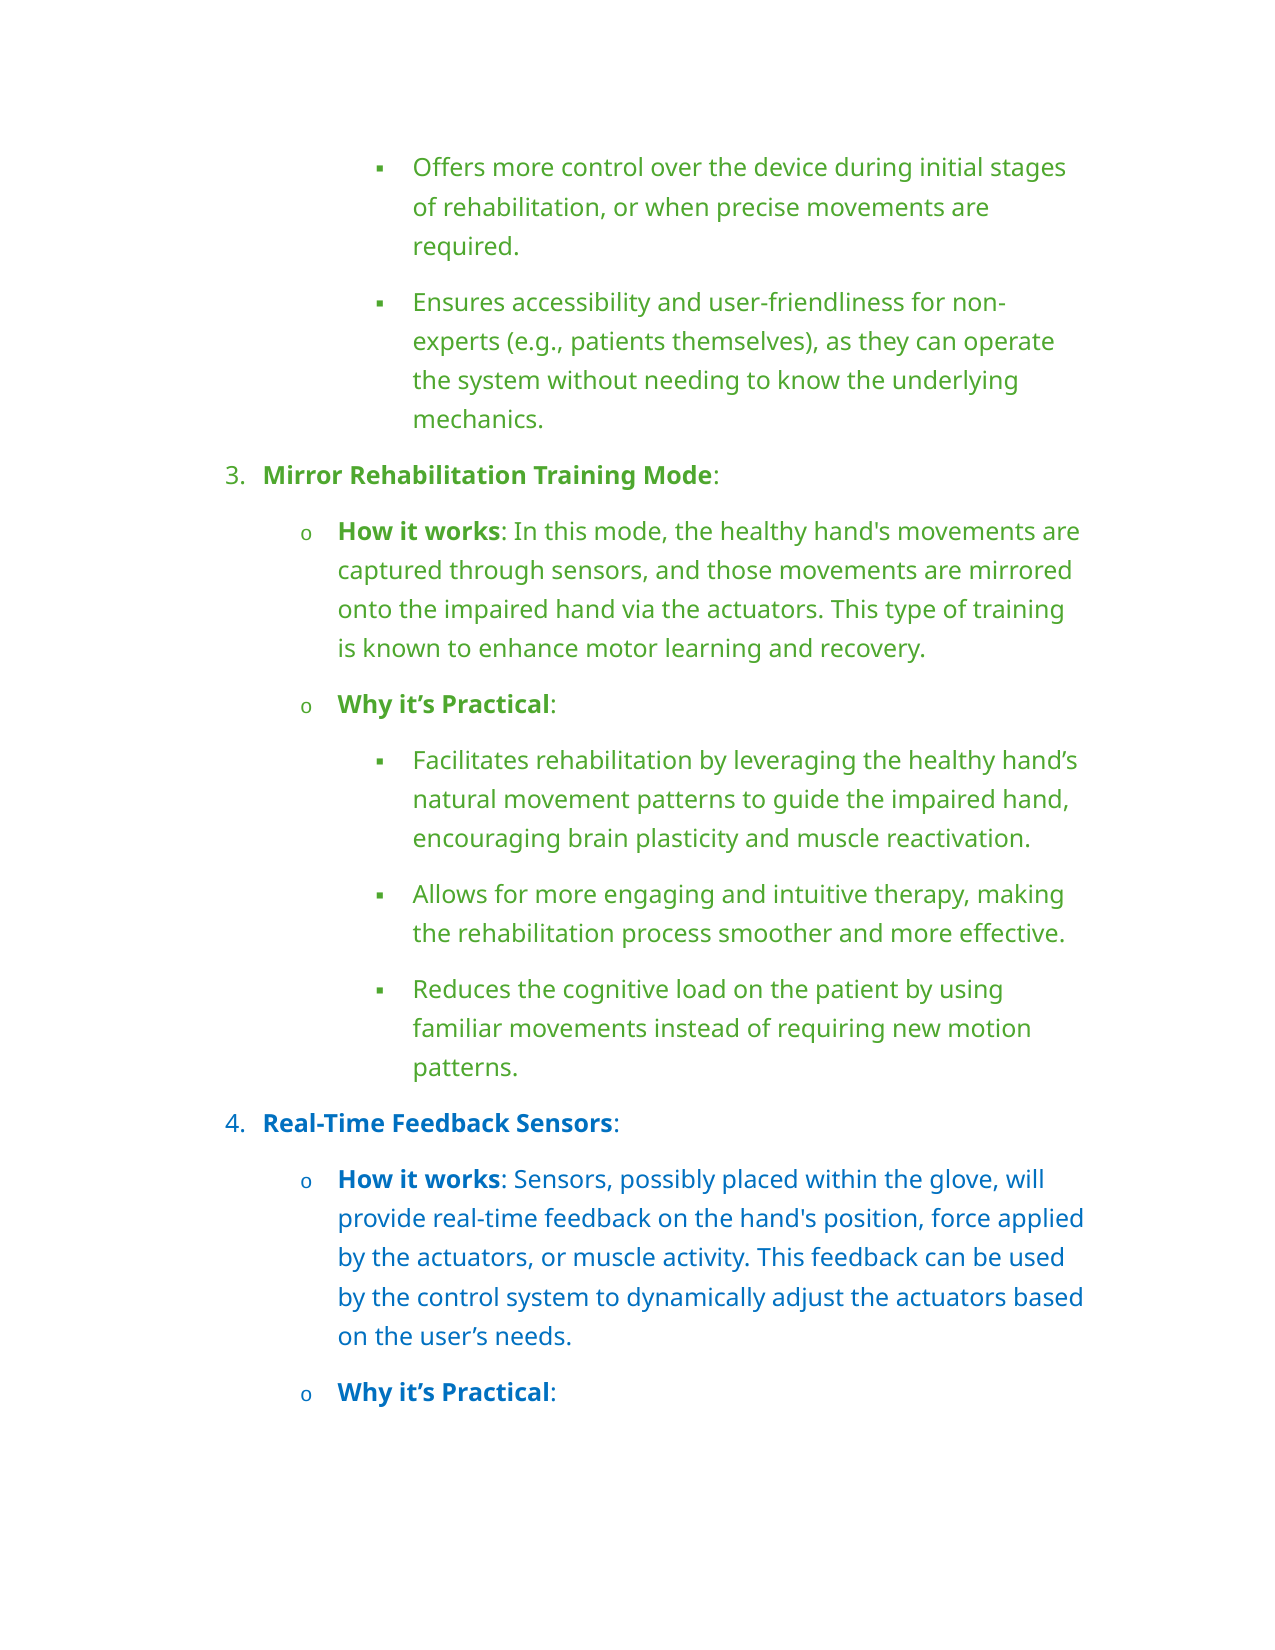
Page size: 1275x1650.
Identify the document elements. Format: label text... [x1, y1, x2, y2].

list Mirror Rehabilitation Training Mode: [225, 457, 1087, 492]
list Ensures accessibility and user-friendliness for non-experts (e.g., patients themselves), as they can operate the system without needing to know the underlying mechanics. [375, 284, 1087, 436]
list Why it’s Practical: [300, 687, 1087, 721]
list Why it’s Practical: [300, 1374, 1087, 1408]
list Reduces the cognitive load on the patient by using familiar movements instead of requiring new motion patterns. [375, 972, 1087, 1084]
list How it works: Sensors, possibly placed within the glove, will provide real-time feedback on the hand's position, force applied by the actuators, or muscle activity. This feedback can be used by the control system to dynamically adjust the actuators based on the user’s needs. [300, 1162, 1087, 1352]
list Offers more control over the device during initial stages of rehabilitation, or when precise movements are required. [375, 150, 1087, 262]
list Allows for more engaging and intuitive therapy, making the rehabilitation process smoother and more effective. [375, 877, 1087, 950]
list Real-Time Feedback Sensors: [225, 1106, 1087, 1140]
list How it works: In this mode, the healthy hand's movements are captured through sensors, and those movements are mirrored onto the impaired hand via the actuators. This type of training is known to enhance motor learning and recovery. [300, 513, 1087, 665]
list Facilitates rehabilitation by leveraging the healthy hand’s natural movement patterns to guide the impaired hand, encouraging brain plasticity and muscle reactivation. [375, 742, 1087, 855]
